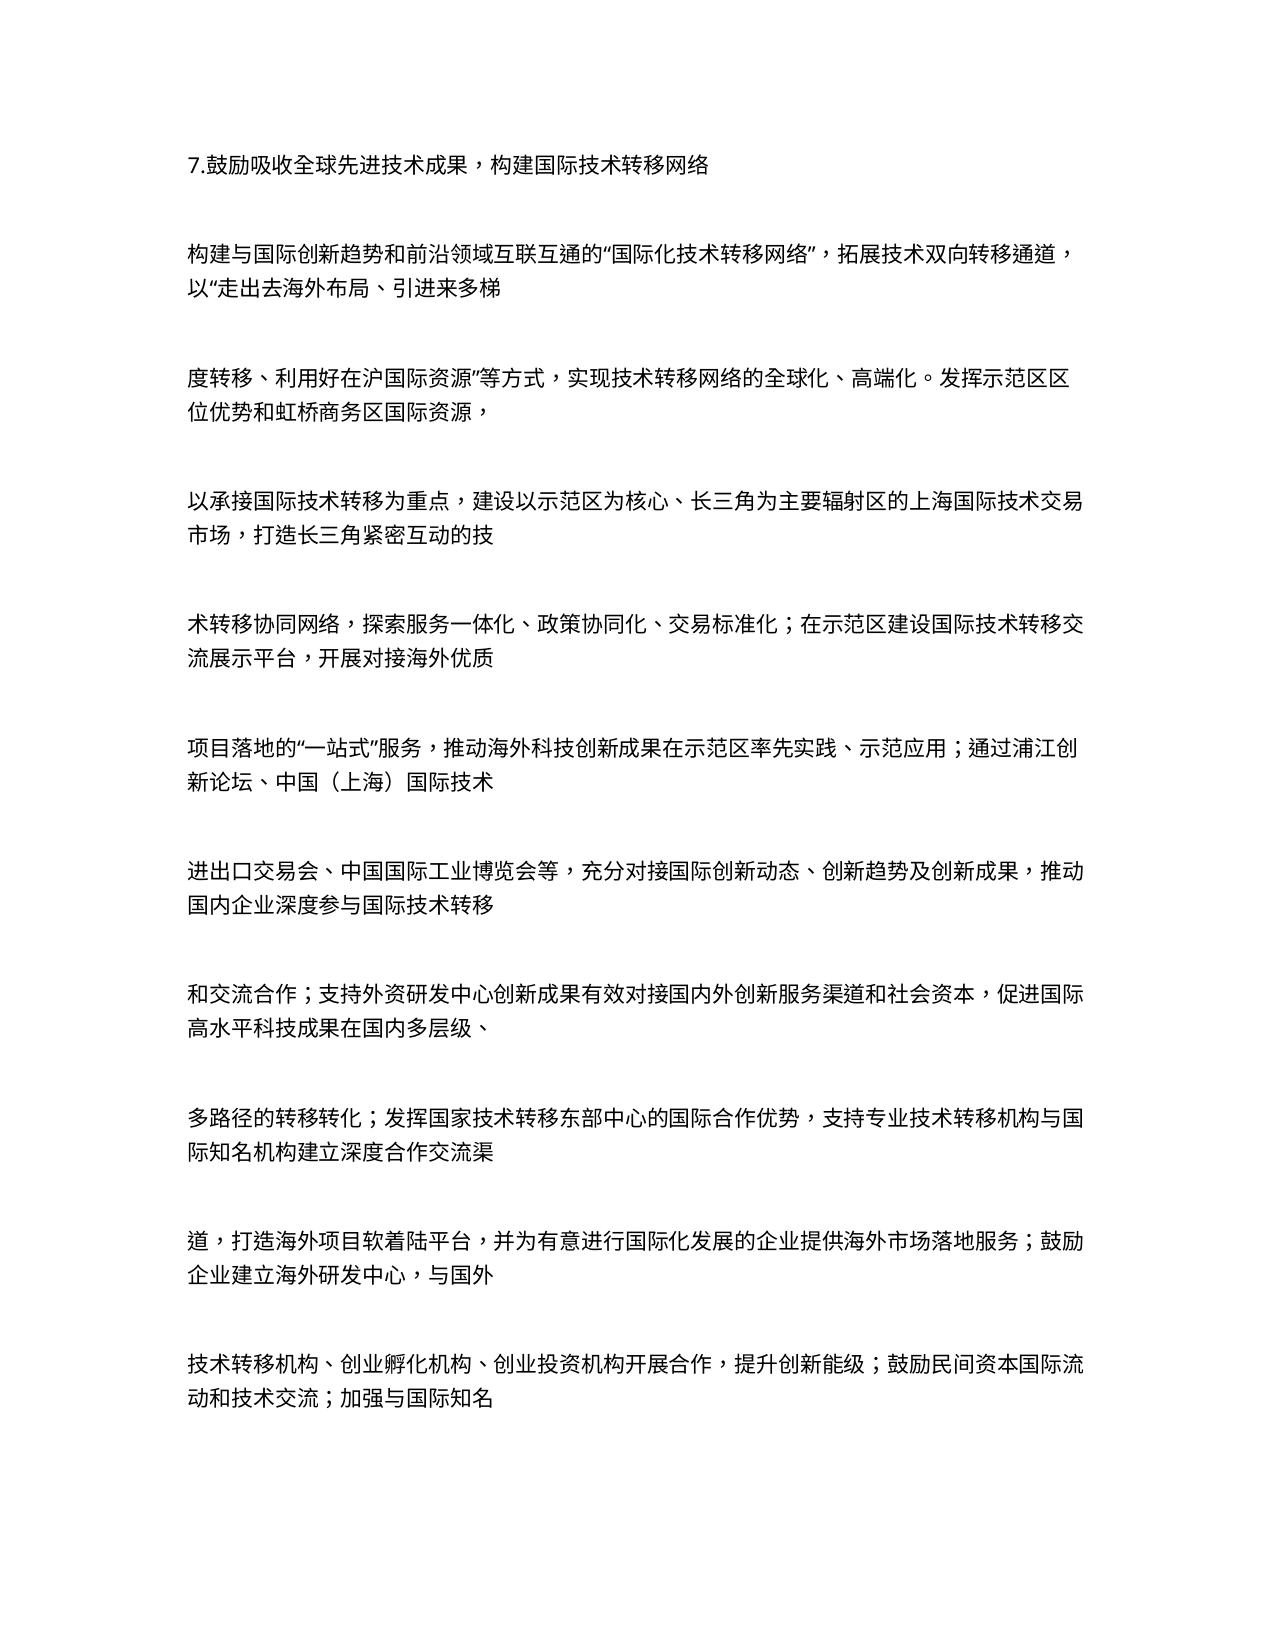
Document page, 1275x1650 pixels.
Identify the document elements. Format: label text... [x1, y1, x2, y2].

text 以承接国际技术转移为重点，建设以示范区为核心、长三角为主要辐射区的上海国际技术交易市场，打造长三角紧密互动的技 [187, 486, 1087, 584]
text 进出口交易会、中国国际工业博览会等，充分对接国际创新动态、创新趋势及创新成果，推动国内企业深度参与国际技术转移 [187, 856, 1087, 954]
text 7.鼓励吸收全球先进技术成果，构建国际技术转移网络 [187, 150, 1087, 214]
text 度转移、利用好在沪国际资源”等方式，实现技术转移网络的全球化、高端化。发挥示范区区位优势和虹桥商务区国际资源， [187, 362, 1087, 461]
text 构建与国际创新趋势和前沿领域互联互通的“国际化技术转移网络”，拓展技术双向转移通道，以“走出去海外布局、引进来多梯 [187, 239, 1087, 337]
text 术转移协同网络，探索服务一体化、政策协同化、交易标准化；在示范区建设国际技术转移交流展示平台，开展对接海外优质 [187, 609, 1087, 707]
text 和交流合作；支持外资研发中心创新成果有效对接国内外创新服务渠道和社会资本，促进国际高水平科技成果在国内多层级、 [187, 979, 1087, 1077]
text 道，打造海外项目软着陆平台，并为有意进行国际化发展的企业提供海外市场落地服务；鼓励企业建立海外研发中心，与国外 [187, 1226, 1087, 1324]
text 技术转移机构、创业孵化机构、创业投资机构开展合作，提升创新能级；鼓励民间资本国际流动和技术交流；加强与国际知名 [187, 1349, 1087, 1447]
text 多路径的转移转化；发挥国家技术转移东部中心的国际合作优势，支持专业技术转移机构与国际知名机构建立深度合作交流渠 [187, 1102, 1087, 1201]
text 项目落地的“一站式”服务，推动海外科技创新成果在示范区率先实践、示范应用；通过浦江创新论坛、中国（上海）国际技术 [187, 732, 1087, 831]
